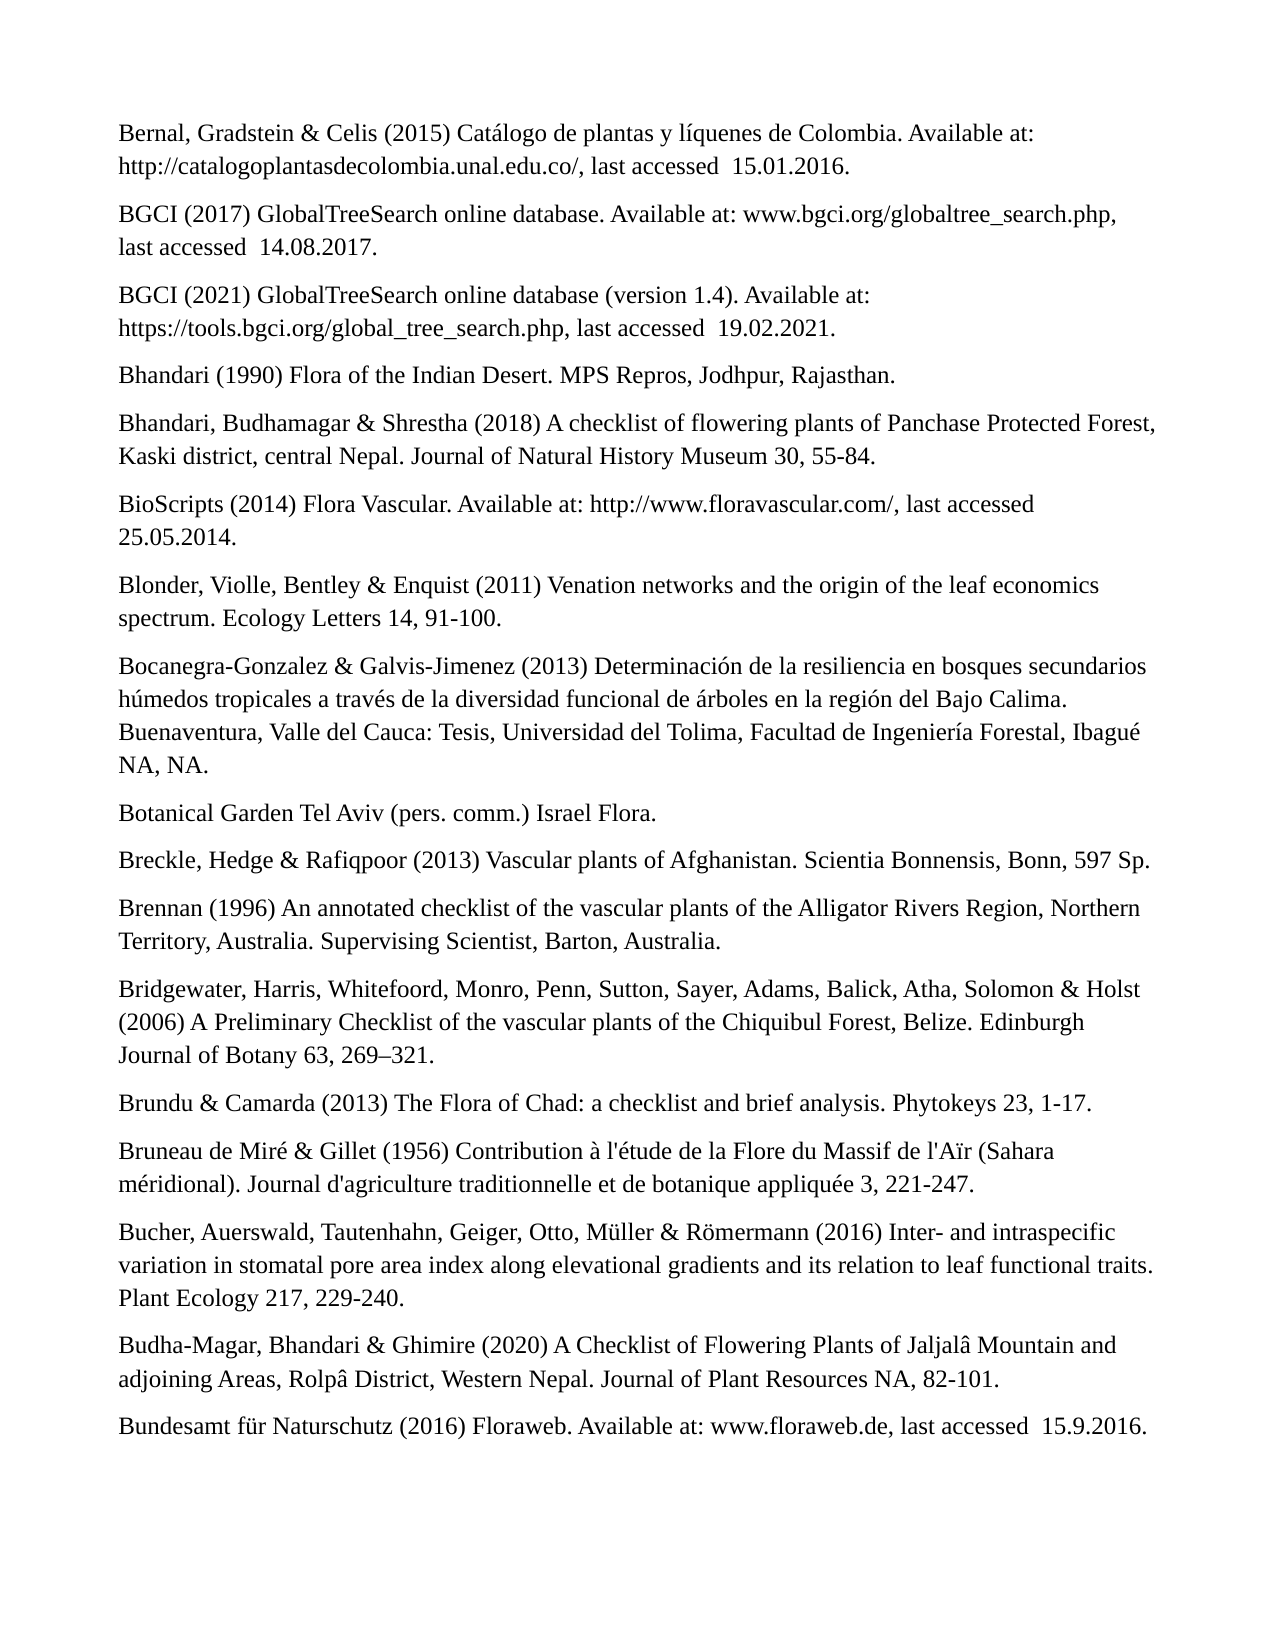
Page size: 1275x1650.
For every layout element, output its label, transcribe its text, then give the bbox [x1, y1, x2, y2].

text Brundu & Camarda (2013) The Flora of Chad: a checklist and brief analysis. Phytokeys 23, 1-17. [118, 1088, 1157, 1117]
text Bruneau de Miré & Gillet (1956) Contribution à l'étude de la Flore du Massif de l'Aïr (Sahara méridional). Journal d'agriculture traditionnelle et de botanique appliquée 3, 221-247. [118, 1136, 1157, 1198]
text Botanical Garden Tel Aviv (pers. comm.) Israel Flora. [118, 798, 1157, 827]
text Bhandari, Budhamagar & Shrestha (2018) A checklist of flowering plants of Panchase Protected Forest, Kaski district, central Nepal. Journal of Natural History Museum 30, 55-84. [118, 408, 1157, 470]
text BioScripts (2014) Flora Vascular. Available at: http://www.floravascular.com/, last accessed 25.05.2014. [118, 489, 1157, 551]
text Breckle, Hedge & Rafiqpoor (2013) Vascular plants of Afghanistan. Scientia Bonnensis, Bonn, 597 Sp. [118, 846, 1157, 874]
text Brennan (1996) An annotated checklist of the vascular plants of the Alligator Rivers Region, Northern Territory, Australia. Supervising Scientist, Barton, Australia. [118, 893, 1157, 955]
text Bridgewater, Harris, Whitefoord, Monro, Penn, Sutton, Sayer, Adams, Balick, Atha, Solomon & Holst (2006) A Preliminary Checklist of the vascular plants of the Chiquibul Forest, Belize. Edinburgh Journal of Botany 63, 269–321. [118, 974, 1157, 1069]
text BGCI (2021) GlobalTreeSearch online database (version 1.4). Available at: https://tools.bgci.org/global_tree_search.php, last accessed 19.02.2021. [118, 280, 1157, 342]
text Bhandari (1990) Flora of the Indian Desert. MPS Repros, Jodhpur, Rajasthan. [118, 361, 1157, 389]
text Bucher, Auerswald, Tautenhahn, Geiger, Otto, Müller & Römermann (2016) Inter- and intraspecific variation in stomatal pore area index along elevational gradients and its relation to leaf functional traits. Plant Ecology 217, 229-240. [118, 1217, 1157, 1312]
text Blonder, Violle, Bentley & Enquist (2011) Venation networks and the origin of the leaf economics spectrum. Ecology Letters 14, 91-100. [118, 570, 1157, 632]
text Bocanegra-Gonzalez & Galvis-Jimenez (2013) Determinación de la resiliencia en bosques secundarios húmedos tropicales a través de la diversidad funcional de árboles en la región del Bajo Calima. Buenaventura, Valle del Cauca: Tesis, Universidad del Tolima, Facultad de Ingeniería Forestal, Ibagué NA, NA. [118, 651, 1157, 779]
text Budha-Magar, Bhandari & Ghimire (2020) A Checklist of Flowering Plants of Jaljalâ Mountain and adjoining Areas, Rolpâ District, Western Nepal. Journal of Plant Resources NA, 82-101. [118, 1331, 1157, 1392]
text Bundesamt für Naturschutz (2016) Floraweb. Available at: www.floraweb.de, last accessed 15.9.2016. [118, 1411, 1157, 1440]
text BGCI (2017) GlobalTreeSearch online database. Available at: www.bgci.org/globaltree_search.php, last accessed 14.08.2017. [118, 199, 1157, 261]
text Bernal, Gradstein & Celis (2015) Catálogo de plantas y líquenes de Colombia. Available at: http://catalogoplantasdecolombia.unal.edu.co/, last accessed 15.01.2016. [118, 118, 1157, 180]
